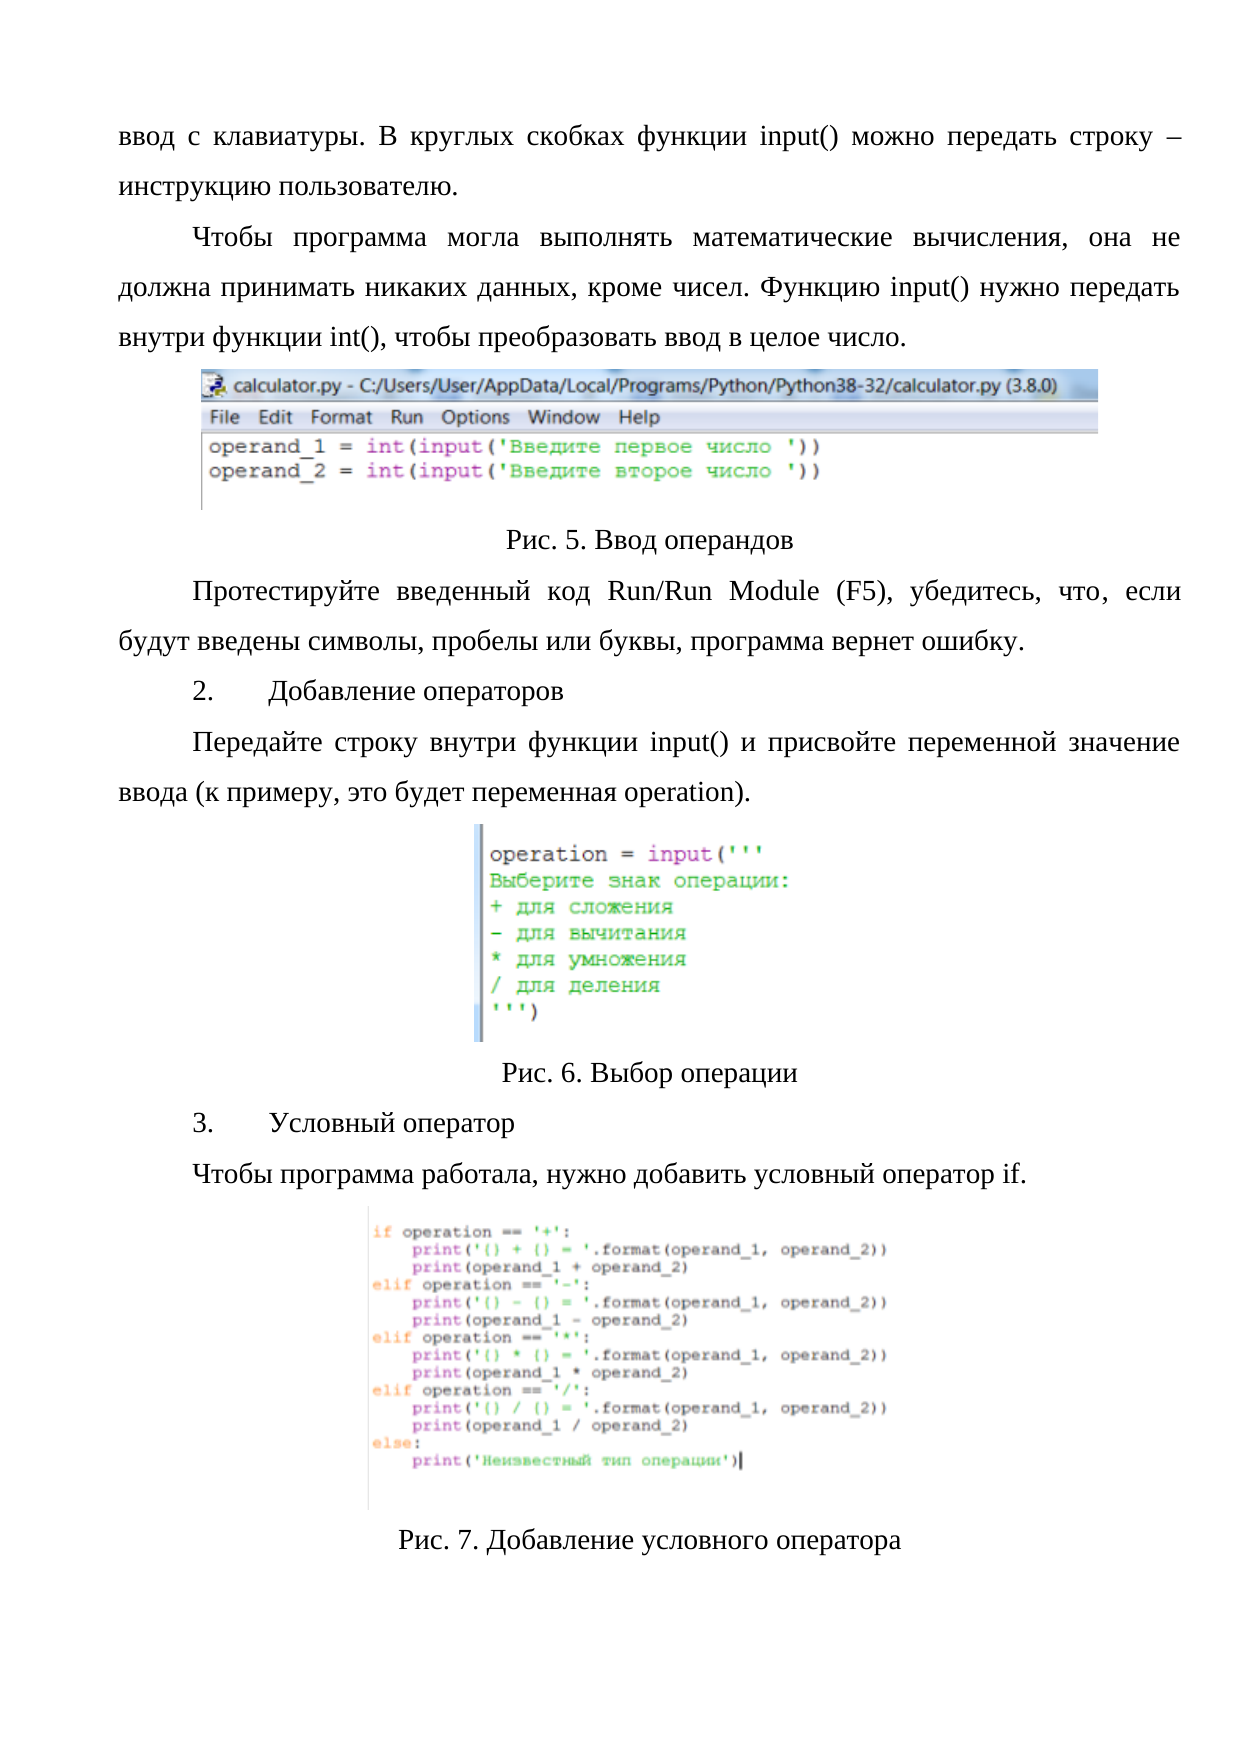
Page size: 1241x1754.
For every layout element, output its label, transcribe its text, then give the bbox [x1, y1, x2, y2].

text Чтобы программа могла выполнять математические вычисления, она не должна принимать никаких данных, кроме чисел. Функцию input() нужно передать внутри функции int(), чтобы преобразовать ввод в целое число. [118, 219, 1181, 353]
text Передайте строку внутри функции input() и присвойте переменной значение ввода (к примеру, это будет переменная operation). [118, 724, 1181, 807]
text Рис. 5. Ввод операндов [118, 522, 1181, 556]
text Чтобы программа работала, нужно добавить условный оператор if. [118, 1156, 1181, 1189]
text Рис. 6. Выбор операции [118, 1055, 1181, 1089]
text Рис. 7. Добавление условного оператора [118, 1522, 1181, 1556]
list Добавление операторов [118, 673, 1181, 707]
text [118, 118, 1181, 202]
picture [201, 369, 1099, 510]
list Условный оператор [118, 1105, 1181, 1139]
picture [367, 1206, 932, 1510]
picture [474, 824, 826, 1042]
text Протестируйте введенный код Run/Run Module (F5), убедитесь, что, если будут введены символы, пробелы или буквы, программа вернет ошибку. [118, 573, 1181, 657]
